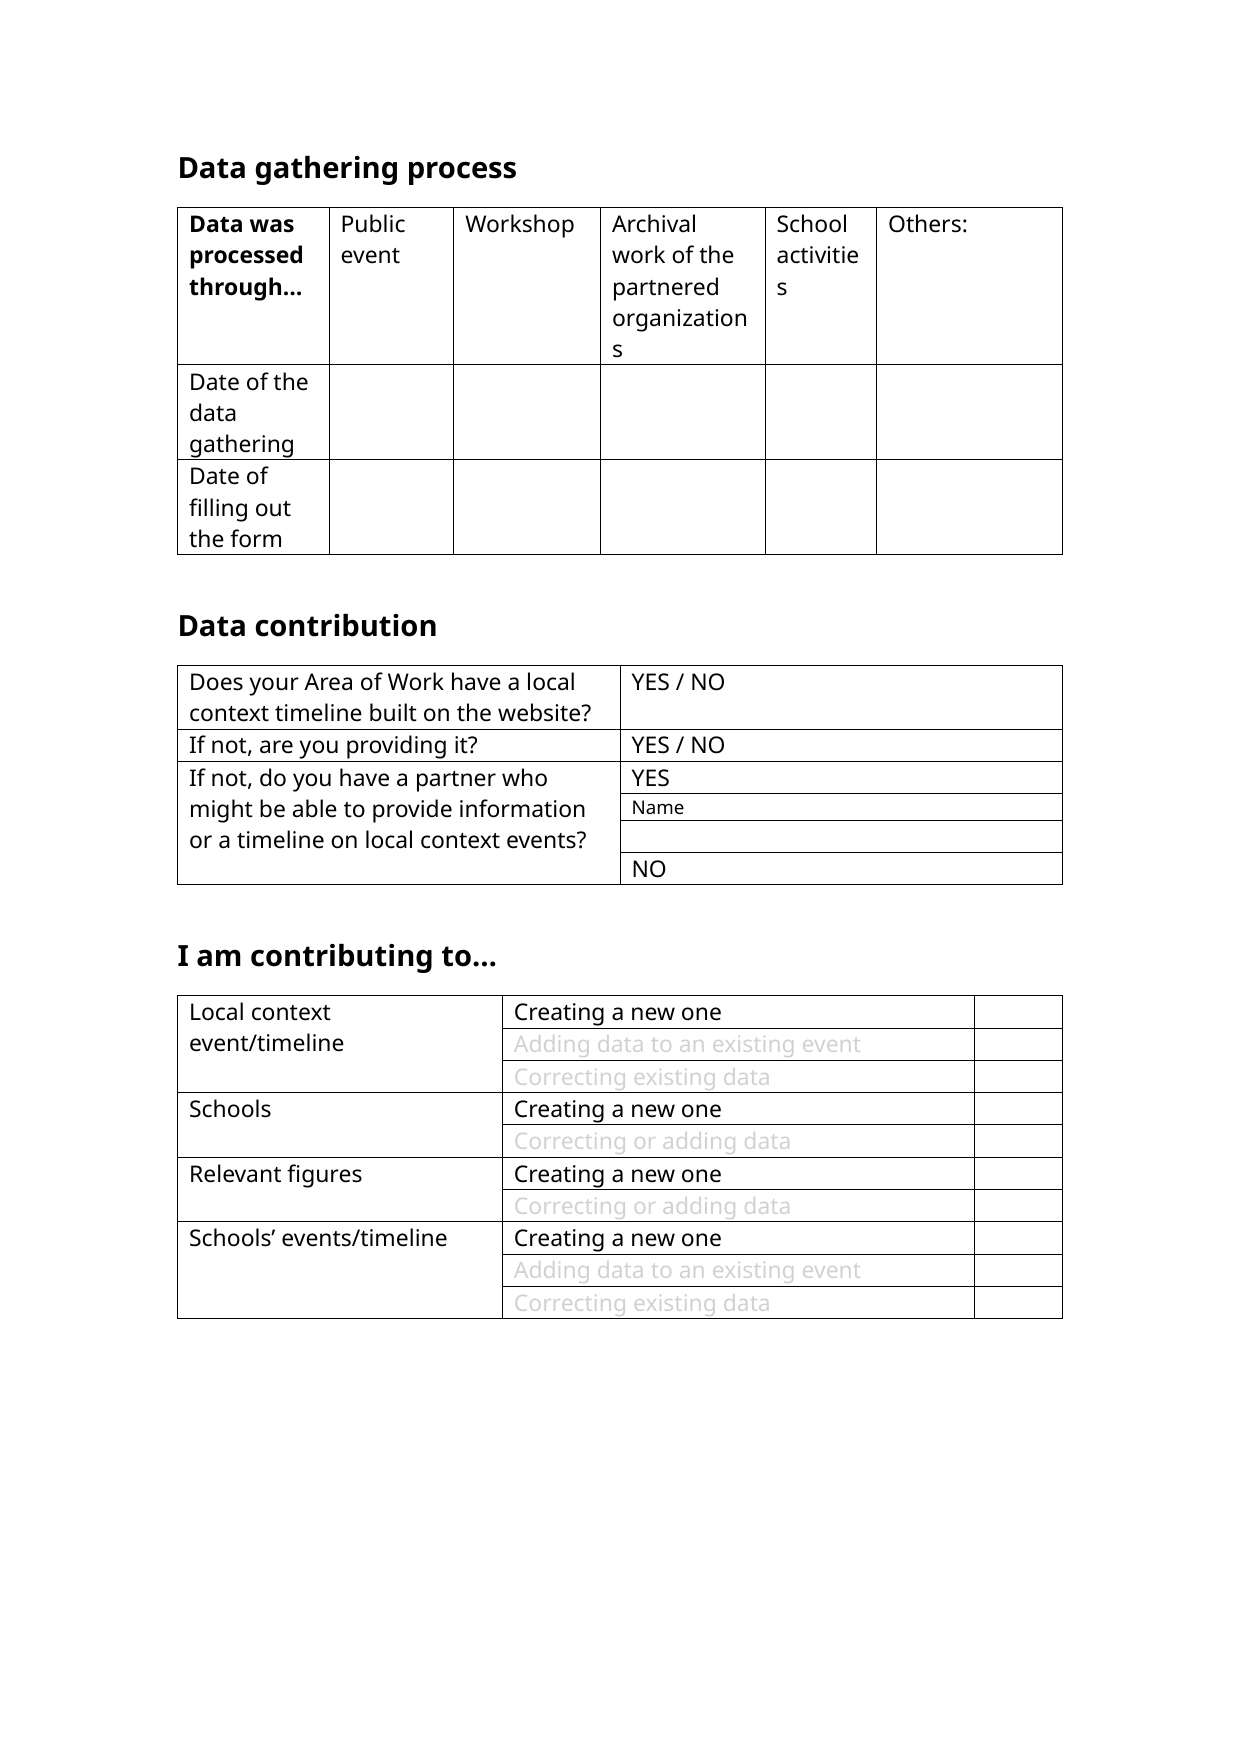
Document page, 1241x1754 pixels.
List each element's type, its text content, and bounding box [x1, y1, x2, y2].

table_header School activities [766, 208, 876, 364]
table_header Archival work of the partnered organizations [601, 208, 765, 364]
table_cell [975, 1158, 1062, 1189]
table_cell [975, 1125, 1062, 1157]
table_cell YES / NO [621, 730, 1062, 761]
table_cell Correcting existing data [503, 1287, 974, 1318]
table_cell [330, 365, 453, 459]
table_cell Date of filling out the form [178, 460, 329, 554]
table_header YES / NO [621, 666, 1062, 728]
table_cell [975, 1222, 1062, 1253]
table_cell [601, 460, 765, 554]
table_header [975, 996, 1062, 1027]
table_cell [601, 365, 765, 459]
table_cell Adding data to an existing event [503, 1029, 974, 1060]
table_cell Creating a new one [503, 1093, 974, 1124]
table_cell YES [621, 762, 1062, 793]
table_header Local context event/timeline [178, 996, 502, 1092]
subtitle I am contributing to… [177, 936, 1063, 975]
table_header Workshop [454, 208, 600, 364]
table_cell Name [621, 794, 1062, 819]
table_cell NO [621, 853, 1062, 884]
table_cell [975, 1190, 1062, 1221]
table_cell [454, 365, 600, 459]
subtitle Data gathering process [177, 148, 1063, 187]
table_cell Schools [178, 1093, 502, 1157]
table_cell [877, 460, 1062, 554]
table_cell Correcting existing data [503, 1061, 974, 1092]
table_cell [975, 1287, 1062, 1318]
table_cell If not, do you have a partner who might be able to provide information or a timeline on local context events? [178, 762, 620, 884]
table_cell [330, 460, 453, 554]
table_cell [975, 1093, 1062, 1124]
table_cell [975, 1029, 1062, 1060]
table_cell [975, 1255, 1062, 1286]
table_cell [766, 460, 876, 554]
table_cell Adding data to an existing event [503, 1255, 974, 1286]
table_cell [766, 365, 876, 459]
table_cell Schools’ events/timeline [178, 1222, 502, 1318]
table_cell [454, 460, 600, 554]
table_cell Correcting or adding data [503, 1125, 974, 1157]
table_header Data was processed through… [178, 208, 329, 364]
subtitle Data contribution [177, 605, 1063, 645]
table_cell [621, 821, 1062, 852]
table_cell Creating a new one [503, 1222, 974, 1253]
table_header Public event [330, 208, 453, 364]
table_cell [877, 365, 1062, 459]
table_cell If not, are you providing it? [178, 730, 620, 761]
table_header Others: [877, 208, 1062, 364]
table_header Creating a new one [503, 996, 974, 1027]
table_cell Relevant figures [178, 1158, 502, 1221]
table_cell Creating a new one [503, 1158, 974, 1189]
table_header Does your Area of Work have a local context timeline built on the website? [178, 666, 620, 728]
table_cell Date of the data gathering [178, 365, 329, 459]
table_cell [975, 1061, 1062, 1092]
table_cell Correcting or adding data [503, 1190, 974, 1221]
